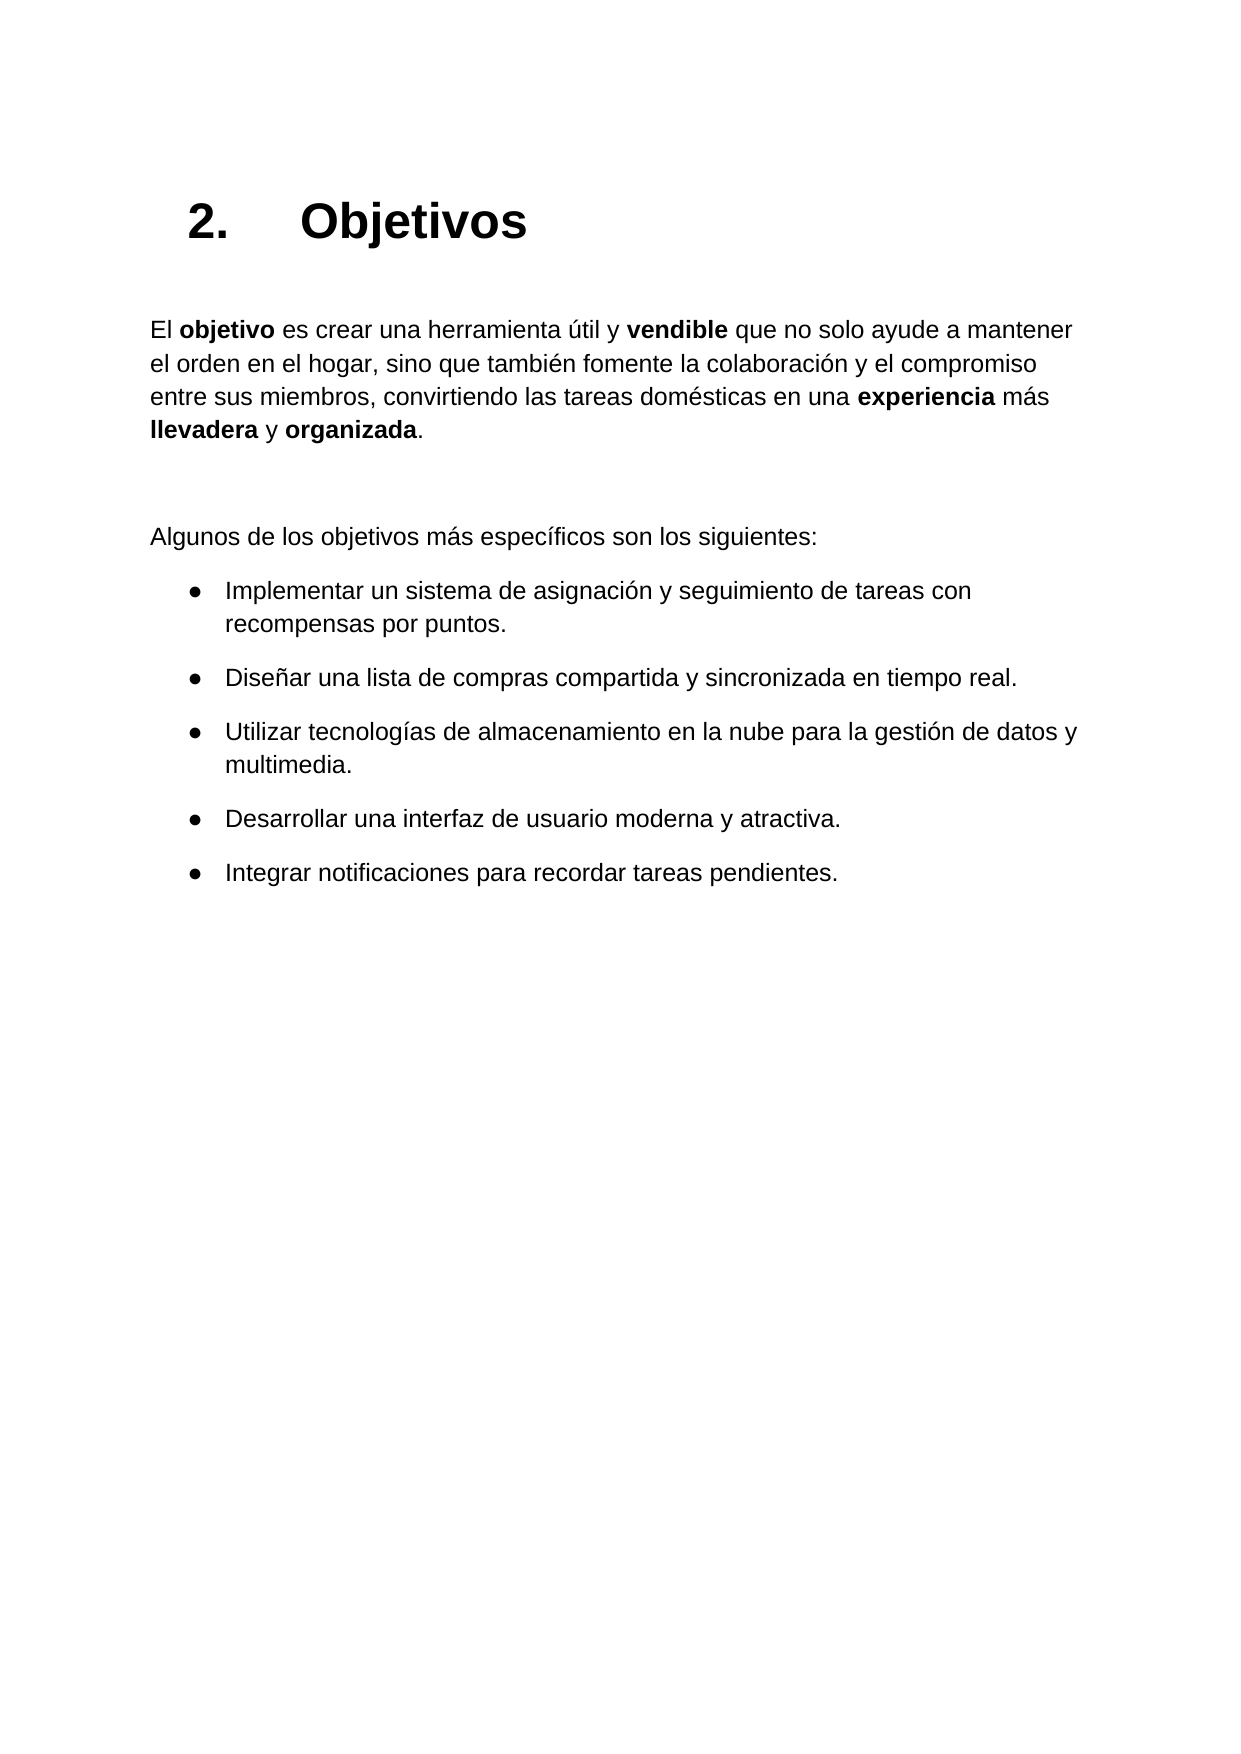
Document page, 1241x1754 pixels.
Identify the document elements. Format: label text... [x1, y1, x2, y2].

list Desarrollar una interfaz de usuario moderna y atractiva. [187, 804, 1090, 832]
list Utilizar tecnologías de almacenamiento en la nube para la gestión de datos y multimedia. [187, 717, 1090, 779]
list Implementar un sistema de asignación y seguimiento de tareas con recompensas por puntos. [187, 576, 1090, 638]
list Diseñar una lista de compras compartida y sincronizada en tiempo real. [187, 663, 1090, 692]
text El objetivo es crear una herramienta útil y vendible que no solo ayude a mantener el orden en el hogar, sino que también fomente la colaboración y el compromiso entre sus miembros, convirtiendo las tareas domésticas en una experiencia más llevadera y organizada. [150, 316, 1090, 443]
text Algunos de los objetivos más específicos son los siguientes: [150, 522, 1090, 551]
subtitle Objetivos [187, 192, 1090, 249]
list Integrar notificaciones para recordar tareas pendientes. [187, 858, 1090, 886]
